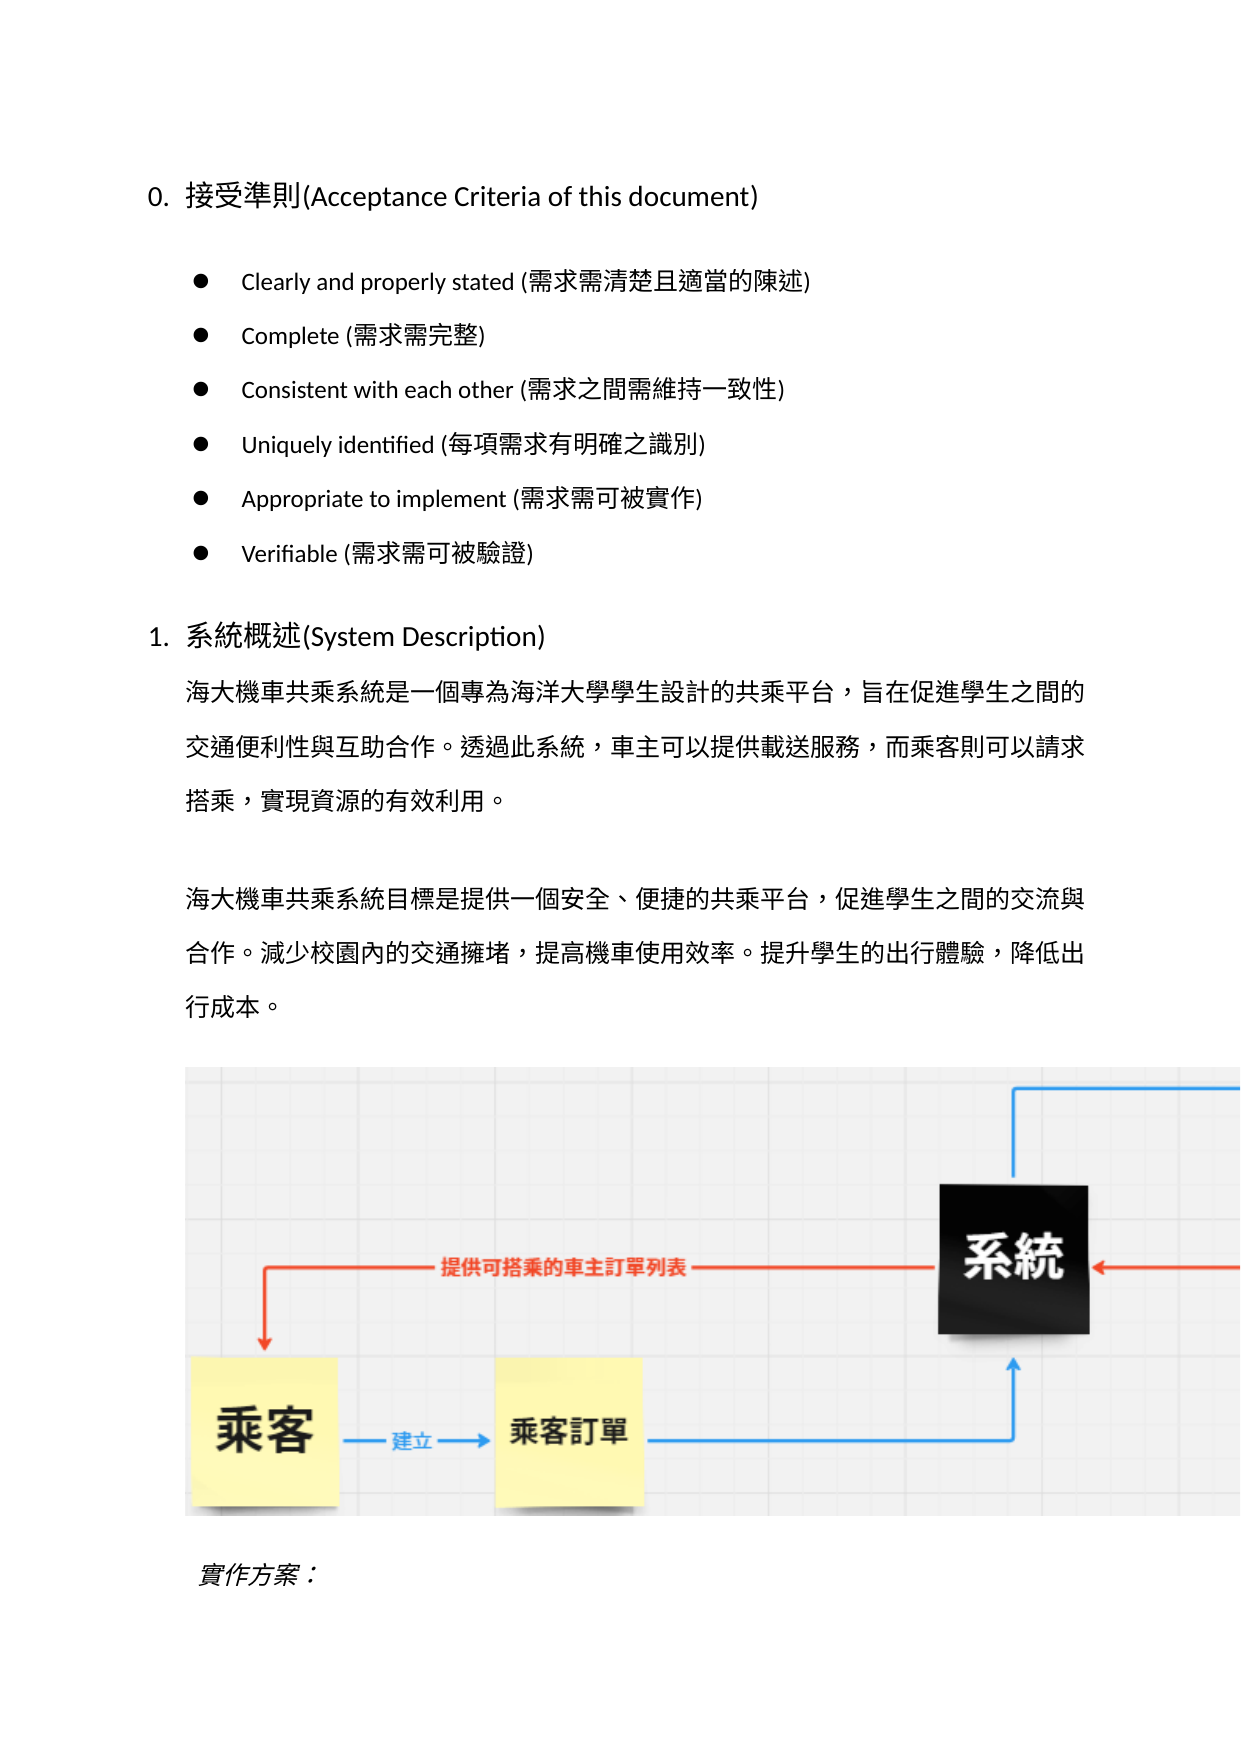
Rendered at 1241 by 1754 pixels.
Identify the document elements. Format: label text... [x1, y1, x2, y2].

list 實作方案： [198, 1555, 1092, 1591]
list Verifiable (需求需可被驗證) [191, 533, 1092, 569]
list 接受準則(Acceptance Criteria of this document) [148, 173, 1092, 215]
list Complete (需求需完整) [191, 316, 1092, 352]
list Appropriate to implement (需求需可被實作) [191, 479, 1092, 515]
picture [185, 1067, 1241, 1516]
list Consistent with each other (需求之間需維持一致性) [191, 370, 1092, 406]
list Uniquely identified (每項需求有明確之識別) [191, 424, 1092, 461]
list 系統概述(System Description) 海大機車共乘系統是一個專為海洋大學學生設計的共乘平台，旨在促進學生之間的交通便利性與互助合作。透過此系統，車主可以提供載送服務，而乘客則可以請求搭乘，實現資源的有效利用。 海大機車共乘系統目標是提供一個安全、便捷的共乘平台，促進學生之間的交流與合作。減少校園內的交通擁堵，提高機車使用效率。提升學生的出行體驗，降低出行成本。 [148, 612, 1092, 1024]
list Clearly and properly stated (需求需清楚且適當的陳述) [191, 261, 1092, 297]
